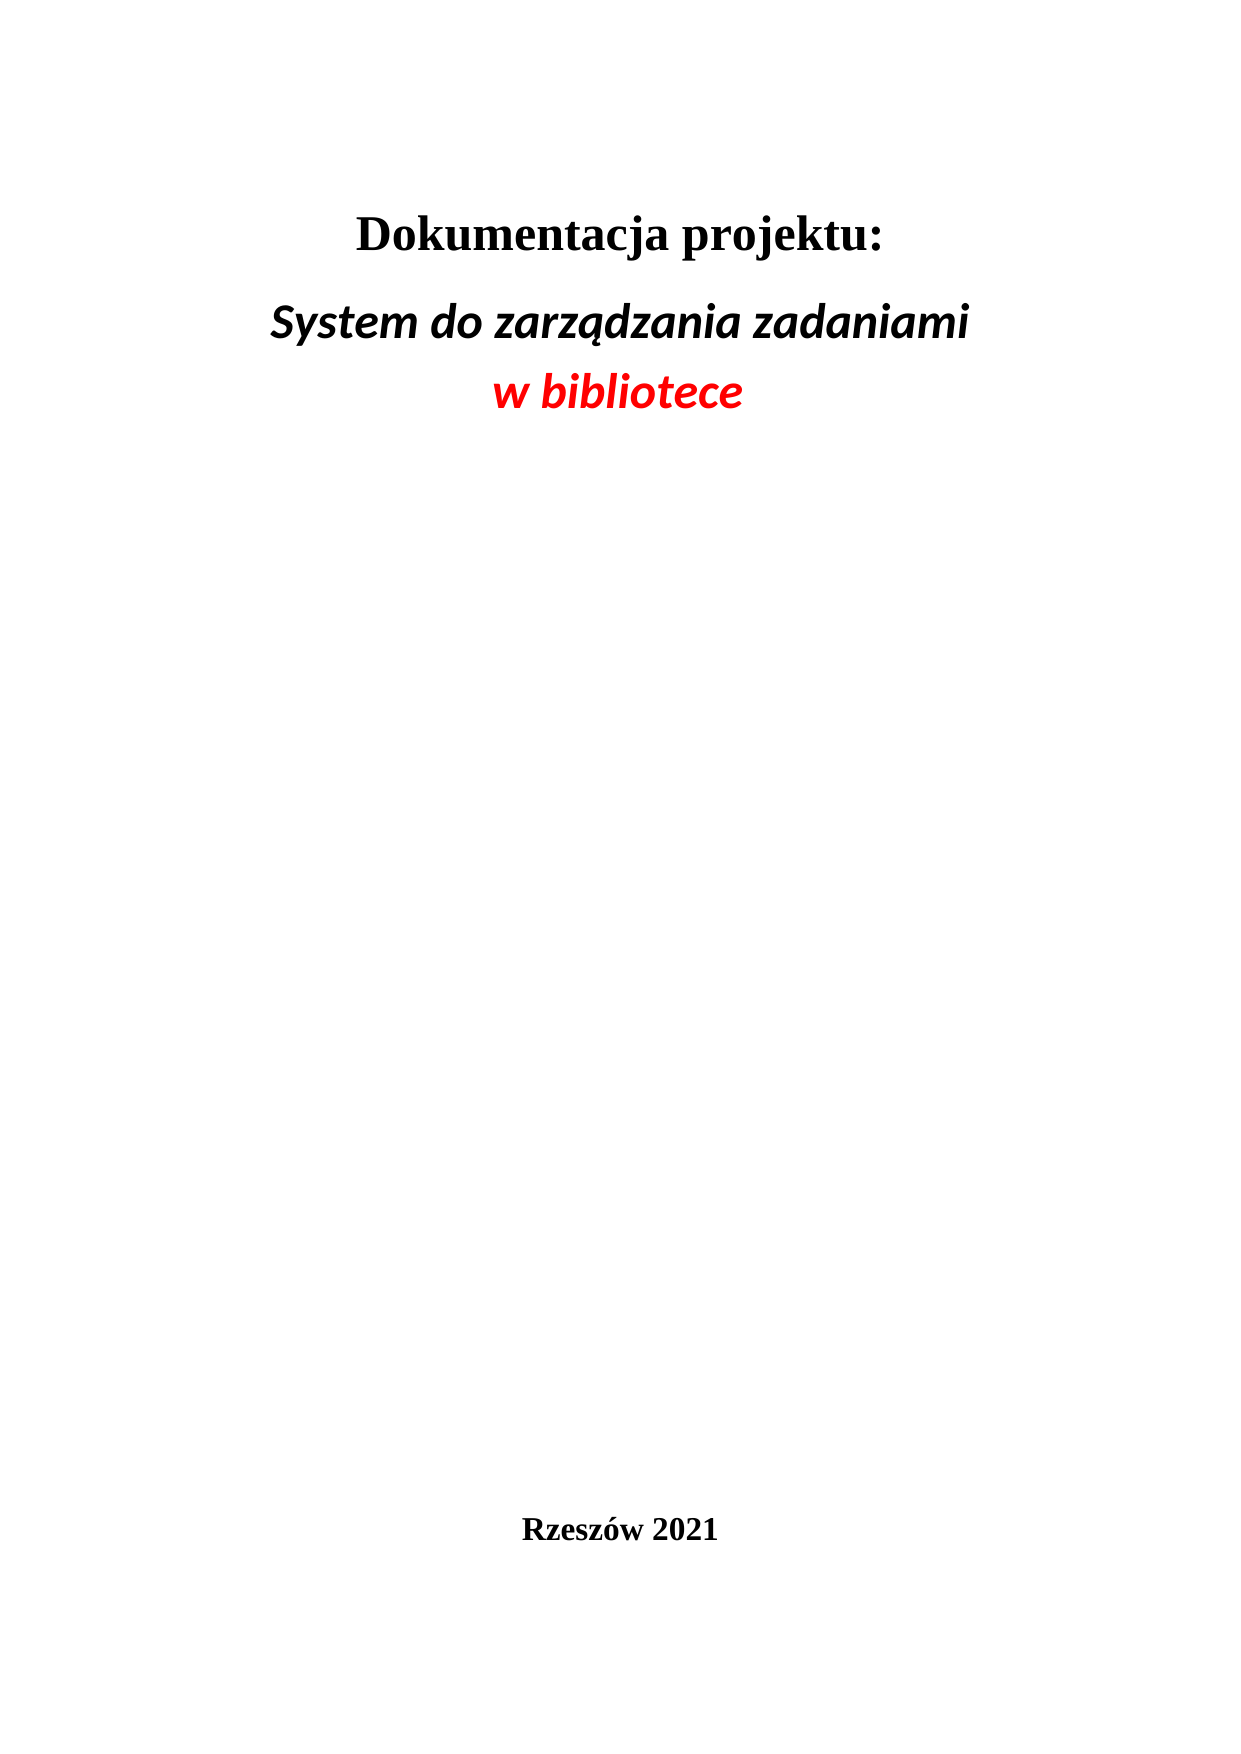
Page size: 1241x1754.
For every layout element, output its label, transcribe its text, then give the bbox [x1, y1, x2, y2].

text Rzeszów 2021 [148, 1509, 1093, 1547]
text System do zarządzania zadaniami w bibliotece [148, 290, 1093, 421]
text Dokumentacja projektu: [148, 203, 1093, 261]
